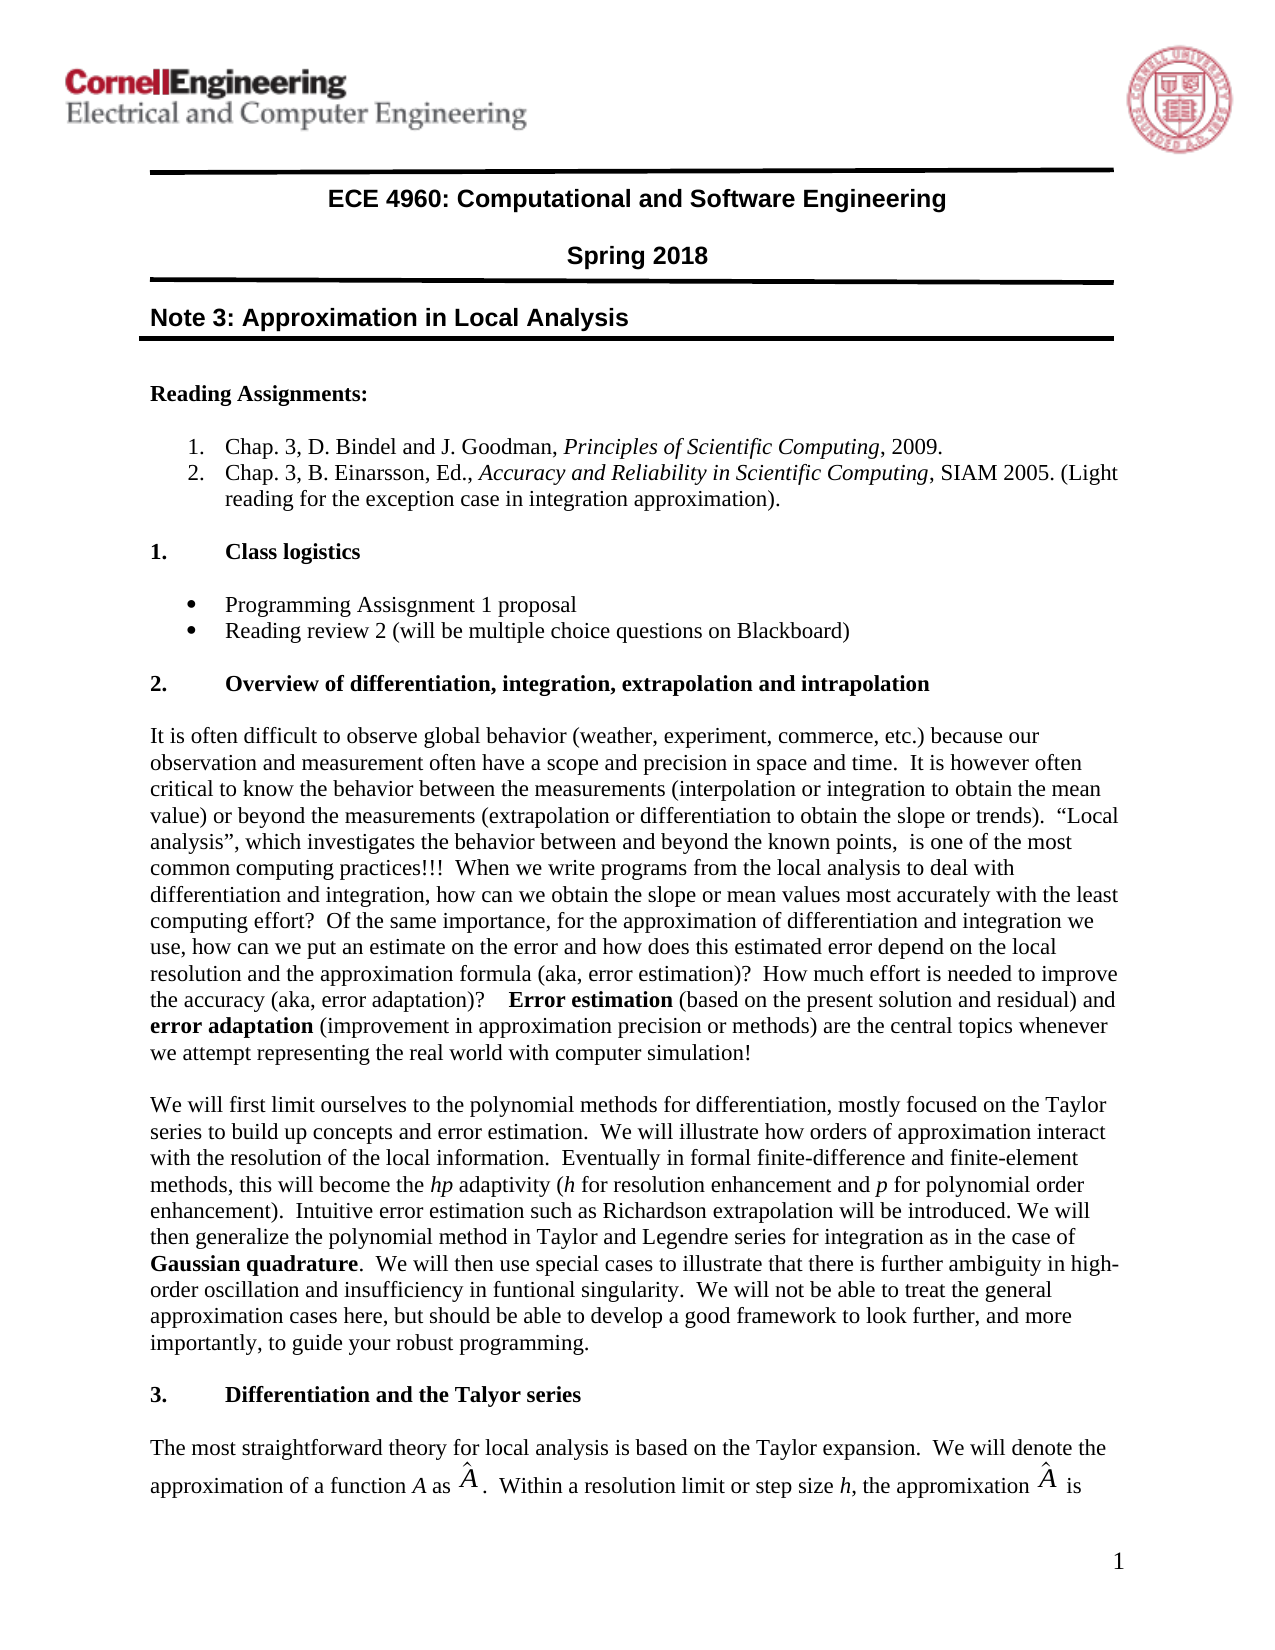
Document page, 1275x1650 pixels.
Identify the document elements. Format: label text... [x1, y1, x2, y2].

text 2. Overview of differentiation, integration, extrapolation and intrapolation [150, 670, 1125, 696]
text We will first limit ourselves to the polynomial methods for differentiation, mostly focused on the Taylor series to build up concepts and error estimation. We will illustrate how orders of approximation interact with the resolution of the local information. Eventually in formal finite-difference and finite-element methods, this will become the hp adaptivity (h for resolution enhancement and p for polynomial order enhancement). Intuitive error estimation such as Richardson extrapolation will be introduced. We will then generalize the polynomial method in Taylor and Legendre series for integration as in the case of Gaussian quadrature. We will then use special cases to illustrate that there is further ambiguity in high-order oscillation and insufficiency in funtional singularity. We will not be able to treat the general approximation cases here, but should be able to develop a good framework to look further, and more importantly, to guide your robust programming. [150, 1092, 1125, 1355]
text It is often difficult to observe global behavior (weather, experiment, commerce, etc.) because our observation and measurement often have a scope and precision in space and time. It is however often critical to know the behavior between the measurements (interpolation or integration to obtain the mean value) or beyond the measurements (extrapolation or differentiation to obtain the slope or trends). “Local analysis”, which investigates the behavior between and beyond the known points, is one of the most common computing practices!!! When we write programs from the local analysis to deal with differentiation and integration, how can we obtain the slope or mean values most accurately with the least computing effort? Of the same importance, for the approximation of differentiation and integration we use, how can we put an estimate on the error and how does this estimated error depend on the local resolution and the approximation formula (aka, error estimation)? How much effort is needed to improve the accuracy (aka, error adaptation)? Error estimation (based on the present solution and residual) and error adaptation (improvement in approximation precision or methods) are the central topics whenever we attempt representing the real world with computer simulation! [150, 723, 1125, 1065]
text 1. Class logistics [150, 538, 1125, 564]
text Reading Assignments: [150, 380, 1125, 406]
list Chap. 3, D. Bindel and J. Goodman, Principles of Scientific Computing, 2009. [187, 433, 1125, 459]
text Spring 2018 [150, 241, 1125, 270]
list Chap. 3, B. Einarsson, Ed., Accuracy and Reliability in Scientific Computing, SIAM 2005. (Light reading for the exception case in integration approximation). [187, 459, 1125, 512]
text ECE 4960: Computational and Software Engineering [150, 183, 1125, 212]
list Reading review 2 (will be multiple choice questions on Blackboard) [187, 617, 1125, 643]
text Note 3: Approximation in Local Analysis [150, 303, 1125, 332]
text 3. Differentiation and the Talyor series [150, 1381, 1125, 1408]
list Programming Assisgnment 1 proposal [187, 591, 1125, 617]
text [150, 1434, 1125, 1498]
